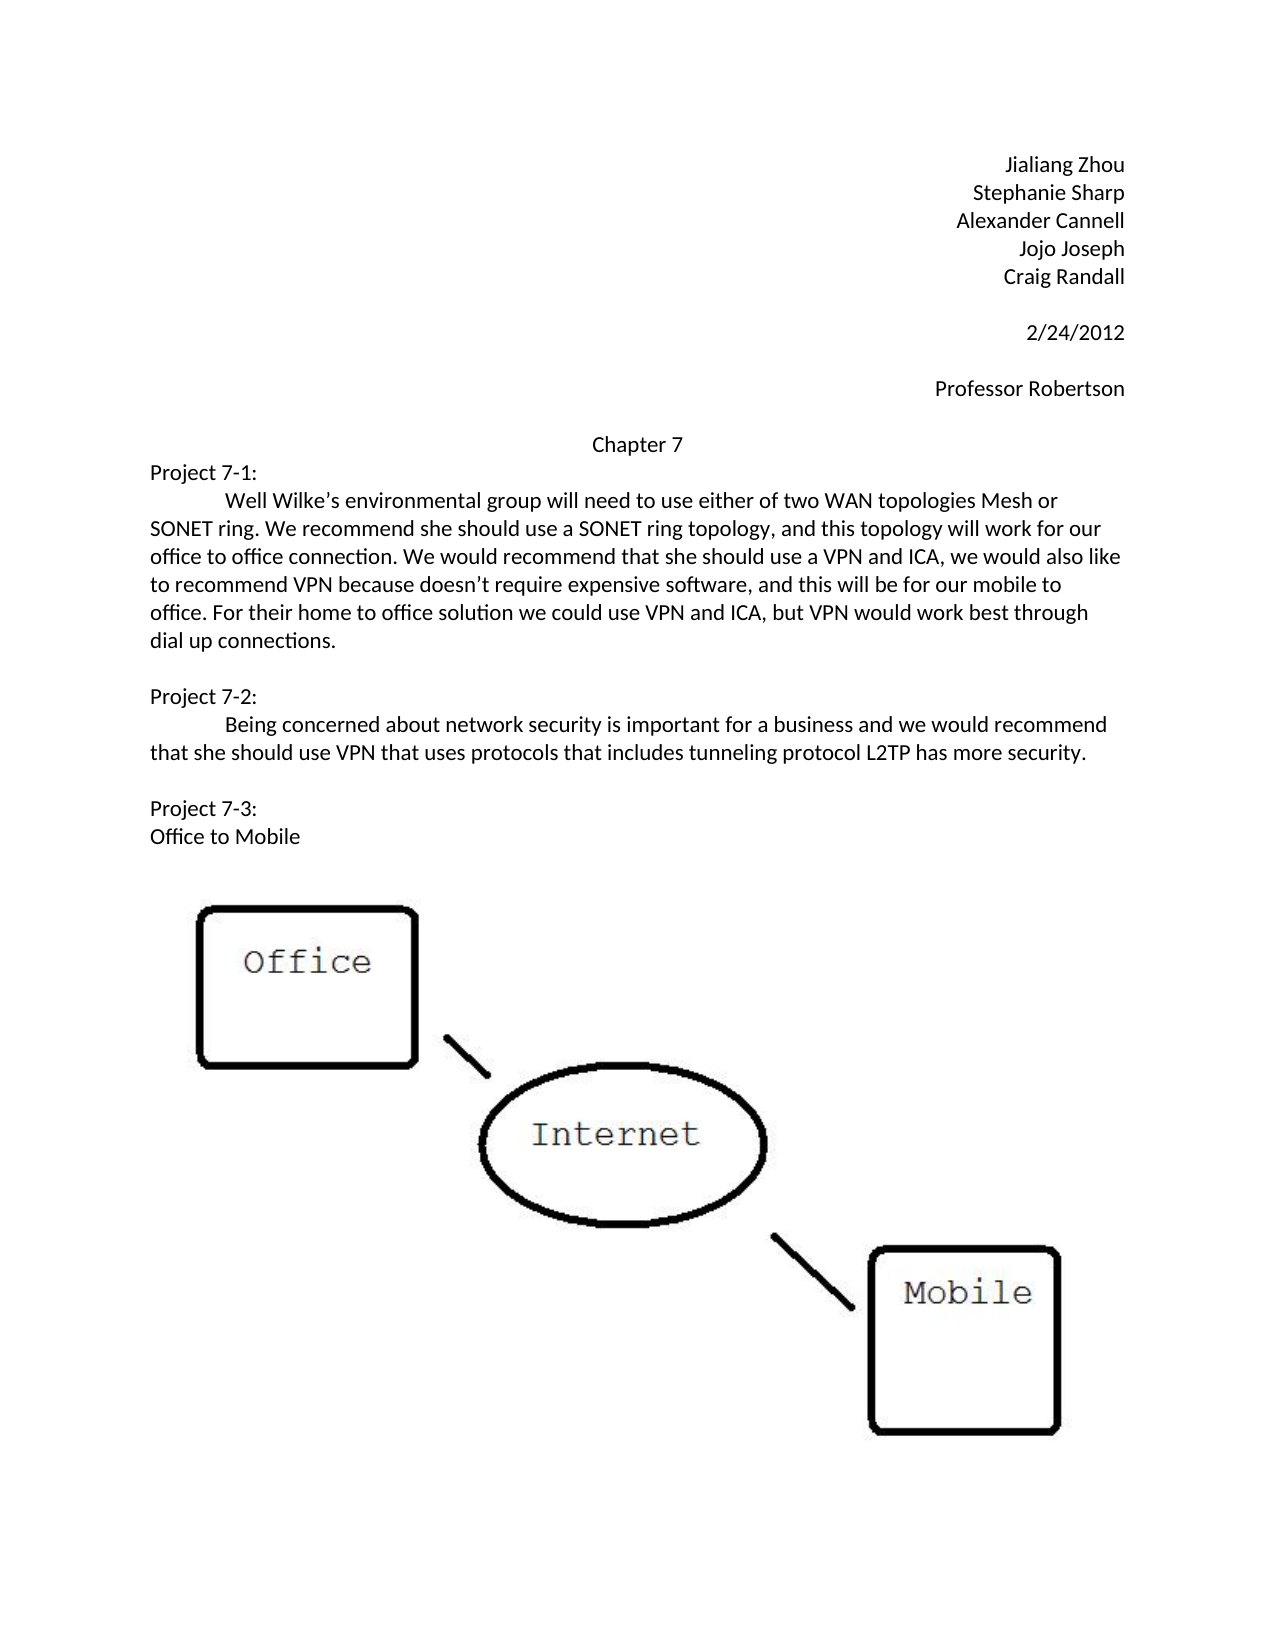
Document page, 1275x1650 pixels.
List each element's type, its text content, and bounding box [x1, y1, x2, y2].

text Craig Randall [150, 262, 1125, 290]
text Project 7-3: [150, 794, 1125, 822]
text Project 7-1: [150, 458, 1125, 486]
picture [150, 850, 1125, 1476]
text 2/24/2012 [150, 318, 1125, 346]
text Project 7-2: [150, 682, 1125, 710]
text Office to Mobile [150, 822, 1125, 850]
text Chapter 7 [150, 430, 1125, 458]
text Alexander Cannell [150, 206, 1125, 234]
text Professor Robertson [150, 374, 1125, 402]
text Jojo Joseph [150, 234, 1125, 262]
text Well Wilke’s environmental group will need to use either of two WAN topologies Mesh or SONET ring. We recommend she should use a SONET ring topology, and this topology will work for our office to office connection. We would recommend that she should use a VPN and ICA, we would also like to recommend VPN because doesn’t require expensive software, and this will be for our mobile to office. For their home to office solution we could use VPN and ICA, but VPN would work best through dial up connections. [150, 486, 1125, 654]
text Being concerned about network security is important for a business and we would recommend that she should use VPN that uses protocols that includes tunneling protocol L2TP has more security. [150, 710, 1125, 766]
text Jialiang Zhou [150, 150, 1125, 178]
text Stephanie Sharp [150, 178, 1125, 206]
